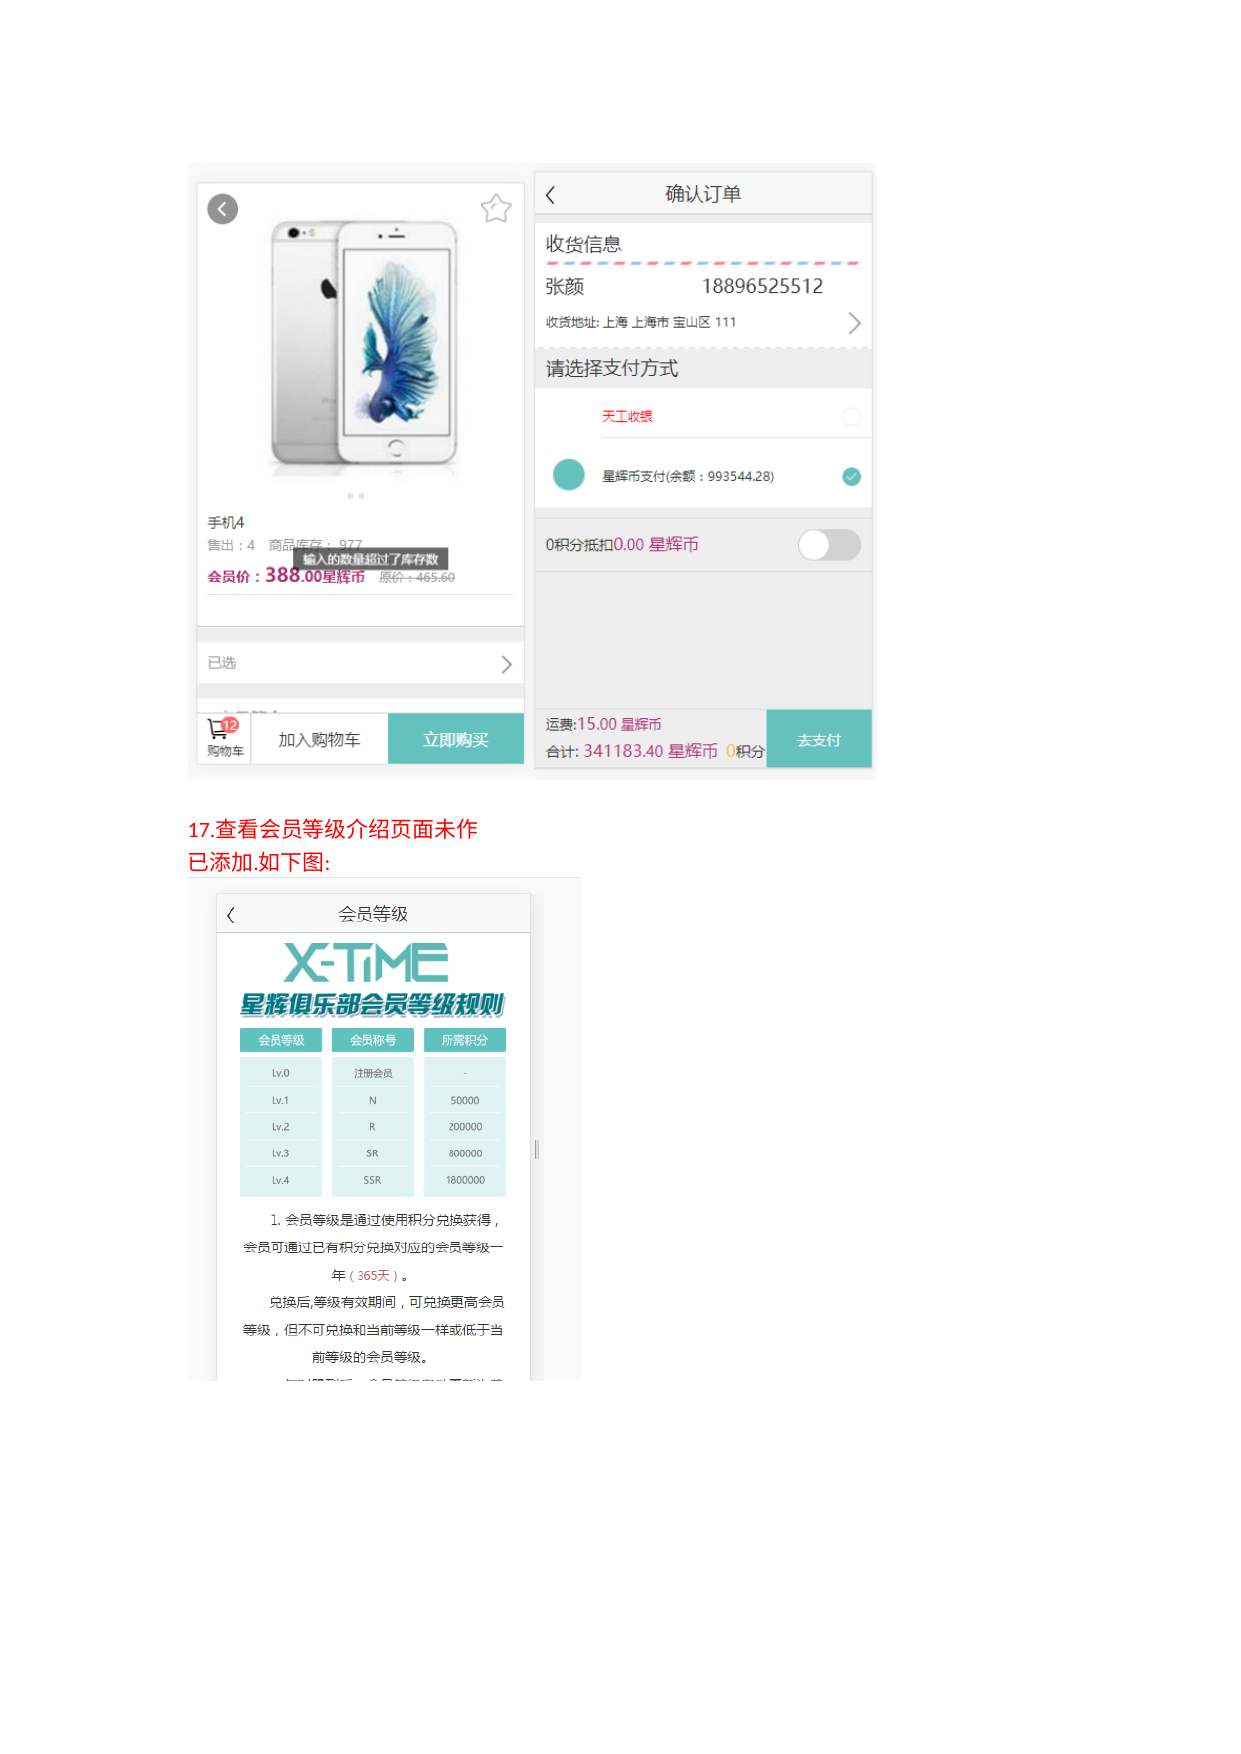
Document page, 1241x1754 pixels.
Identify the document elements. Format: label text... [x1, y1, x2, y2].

picture [187, 877, 582, 1381]
picture [187, 162, 877, 780]
